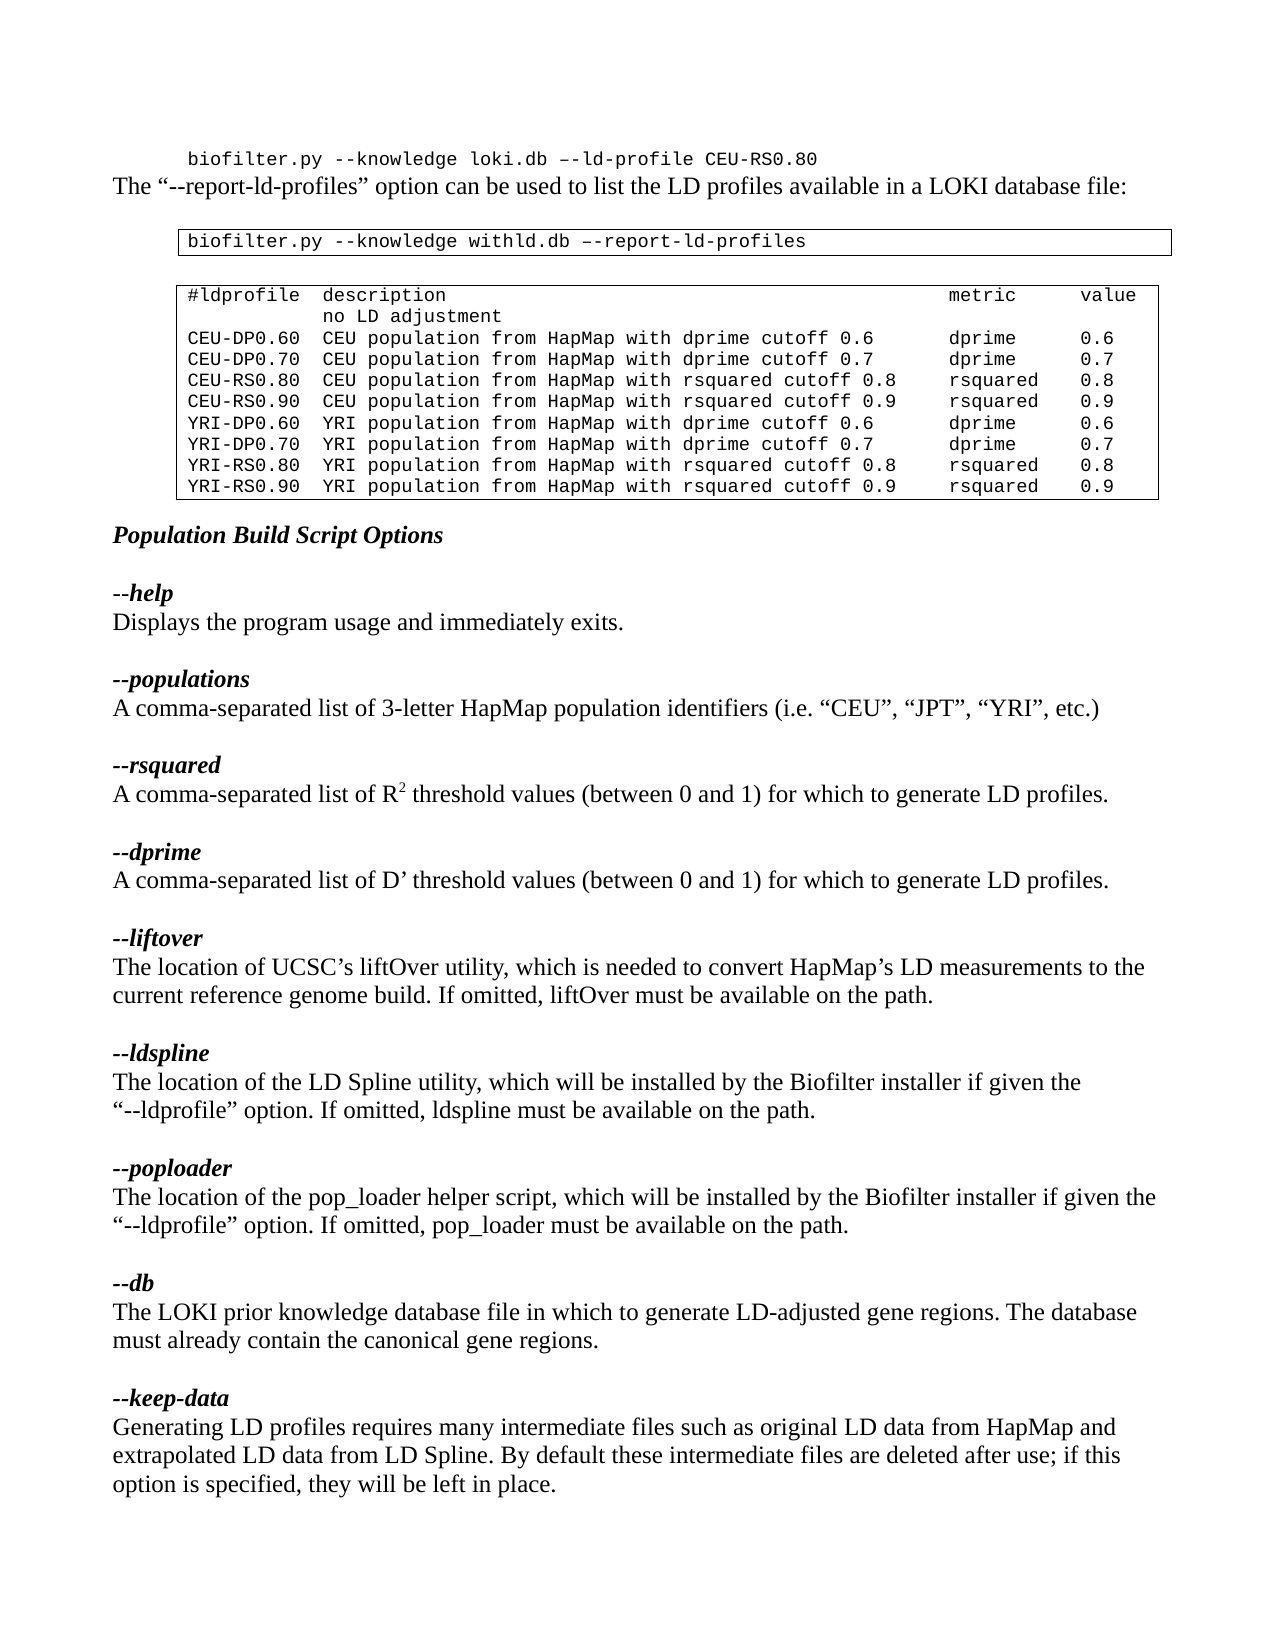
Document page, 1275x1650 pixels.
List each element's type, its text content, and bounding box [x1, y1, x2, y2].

subtitle Population Build Script Options [112, 520, 1162, 549]
text A comma-separated list of D’ threshold values (between 0 and 1) for which to generate LD profiles. [112, 865, 1162, 894]
text --db [112, 1268, 1162, 1297]
text --keep-data [112, 1383, 1162, 1412]
text The location of the LD Spline utility, which will be installed by the Biofilter installer if given the “--ldprofile” option. If omitted, ldspline must be available on the path. [112, 1067, 1162, 1124]
text The location of UCSC’s liftOver utility, which is needed to convert HapMap’s LD measurements to the current reference genome build. If omitted, liftOver must be available on the path. [112, 952, 1162, 1009]
table_header metric dprime dprime rsquared rsquared dprime dprime rsquared rsquared [938, 286, 1069, 498]
table_header description no LD adjustment CEU population from HapMap with dprime cutoff 0.6 CEU population from HapMap with dprime cutoff 0.7 CEU population from HapMap with rsquared cutoff 0.8 CEU population from HapMap with rsquared cutoff 0.9 YRI population from HapMap with dprime cutoff 0.6 YRI population from HapMap with dprime cutoff 0.7 YRI population from HapMap with rsquared cutoff 0.8 YRI population from HapMap with rsquared cutoff 0.9 [311, 286, 937, 498]
text --help [112, 578, 1162, 607]
text Generating LD profiles requires many intermediate files such as original LD data from HapMap and extrapolated LD data from LD Spline. By default these intermediate files are deleted after use; if this option is specified, they will be left in place. [112, 1412, 1162, 1498]
text --liftover [112, 923, 1162, 952]
text --dprime [112, 837, 1162, 865]
table_header value 0.6 0.7 0.8 0.9 0.6 0.7 0.8 0.9 [1069, 286, 1158, 498]
text --populations [112, 664, 1162, 693]
text The “--report-ld-profiles” option can be used to list the LD profiles available in a LOKI database file: [112, 171, 1162, 200]
list biofilter.py --knowledge withld.db –-report-ld-profiles [179, 230, 1171, 255]
table_header #ldprofile CEU-DP0.60 CEU-DP0.70 CEU-RS0.80 CEU-RS0.90 YRI-DP0.60 YRI-DP0.70 YRI-RS0.80 YRI-RS0.90 [177, 286, 311, 498]
text --rsquared [112, 750, 1162, 779]
list biofilter.py --knowledge loki.db –-ld-profile CEU-RS0.80 [187, 150, 1162, 171]
text A comma-separated list of 3-letter HapMap population identifiers (i.e. “CEU”, “JPT”, “YRI”, etc.) [112, 693, 1162, 722]
text The LOKI prior knowledge database file in which to generate LD-adjusted gene regions. The database must already contain the canonical gene regions. [112, 1297, 1162, 1354]
text --ldspline [112, 1038, 1162, 1067]
text Displays the program usage and immediately exits. [112, 607, 1162, 635]
text --poploader [112, 1153, 1162, 1182]
text The location of the pop_loader helper script, which will be installed by the Biofilter installer if given the “--ldprofile” option. If omitted, pop_loader must be available on the path. [112, 1182, 1162, 1239]
text A comma-separated list of R2 threshold values (between 0 and 1) for which to generate LD profiles. [112, 779, 1162, 808]
